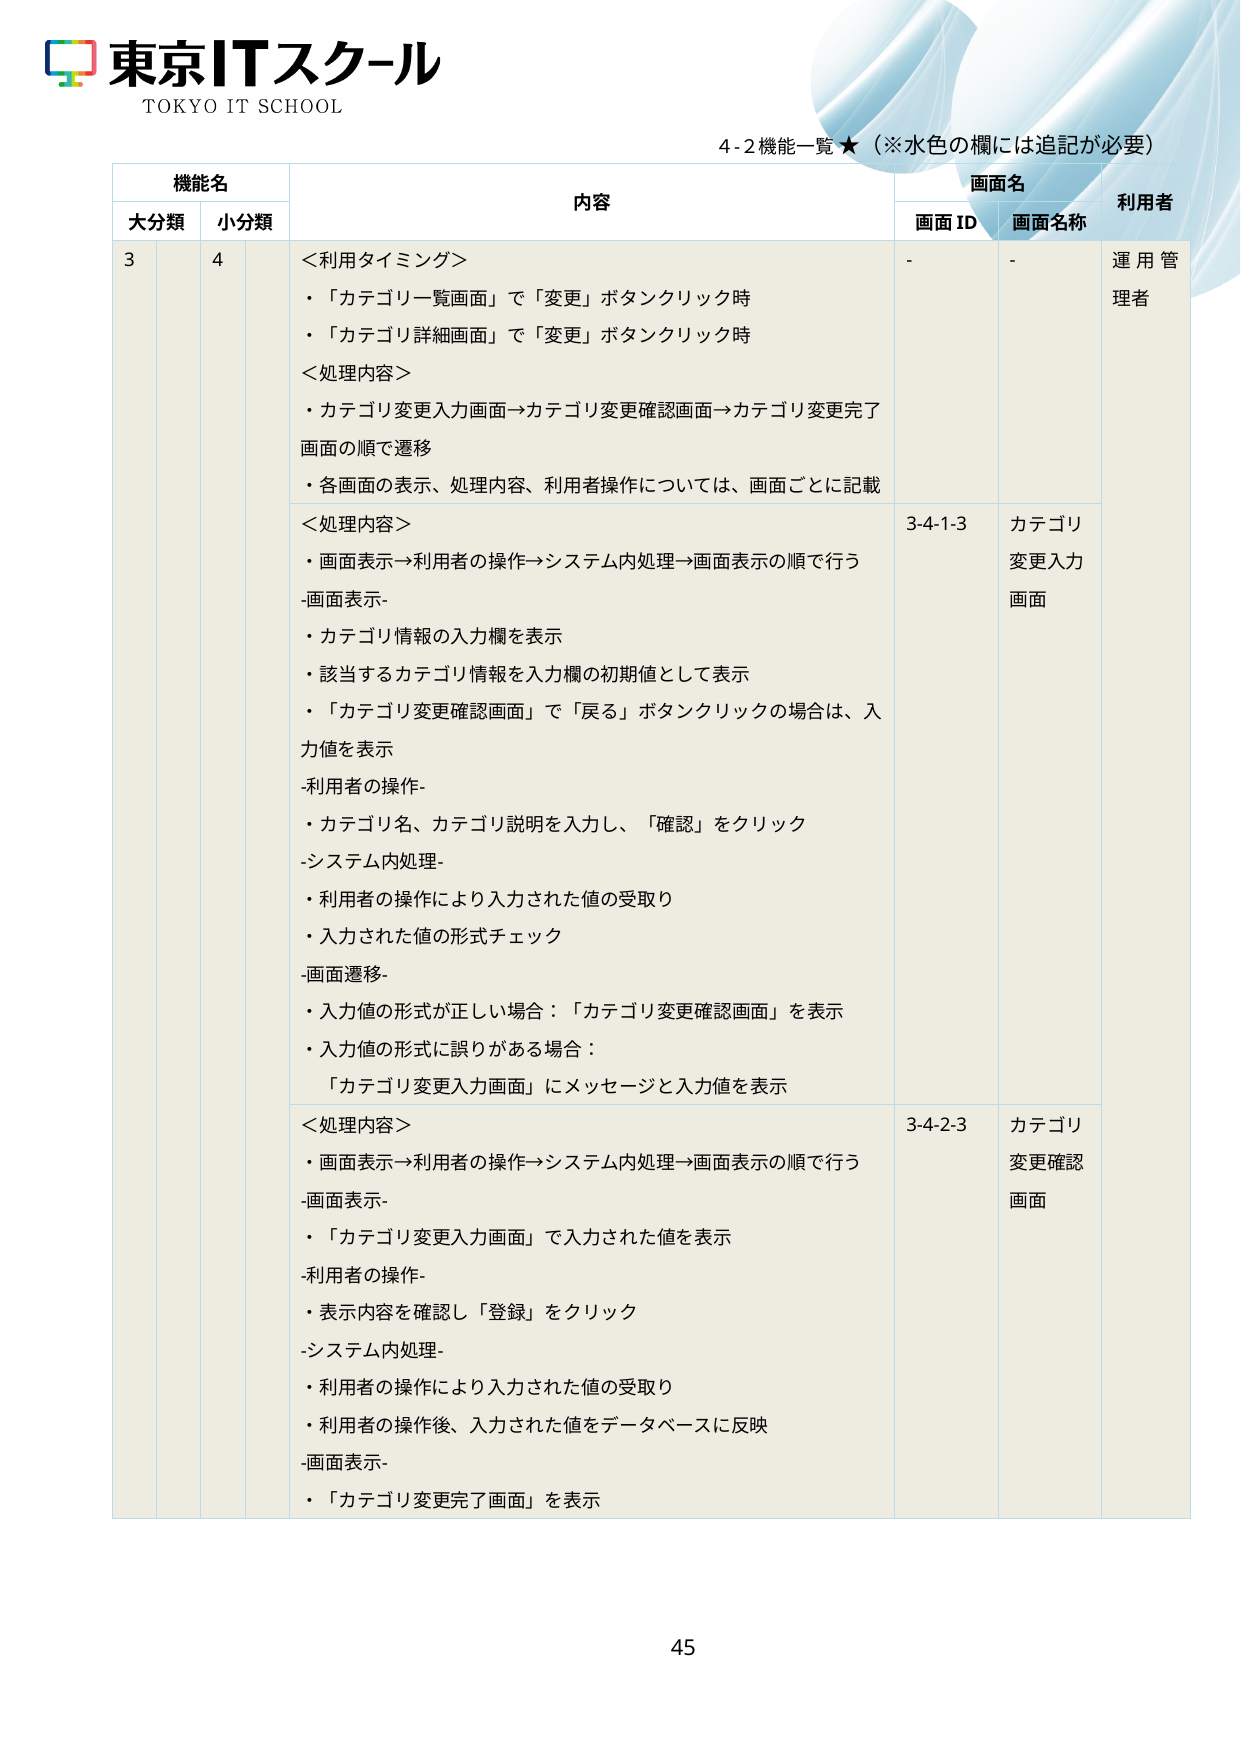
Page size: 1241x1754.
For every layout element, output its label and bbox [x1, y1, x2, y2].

picture [45, 40, 441, 113]
picture [810, 0, 1241, 307]
picture [1102, 164, 1190, 240]
picture [895, 164, 1101, 201]
picture [951, 202, 998, 240]
picture [810, 164, 894, 174]
picture [999, 202, 1101, 240]
